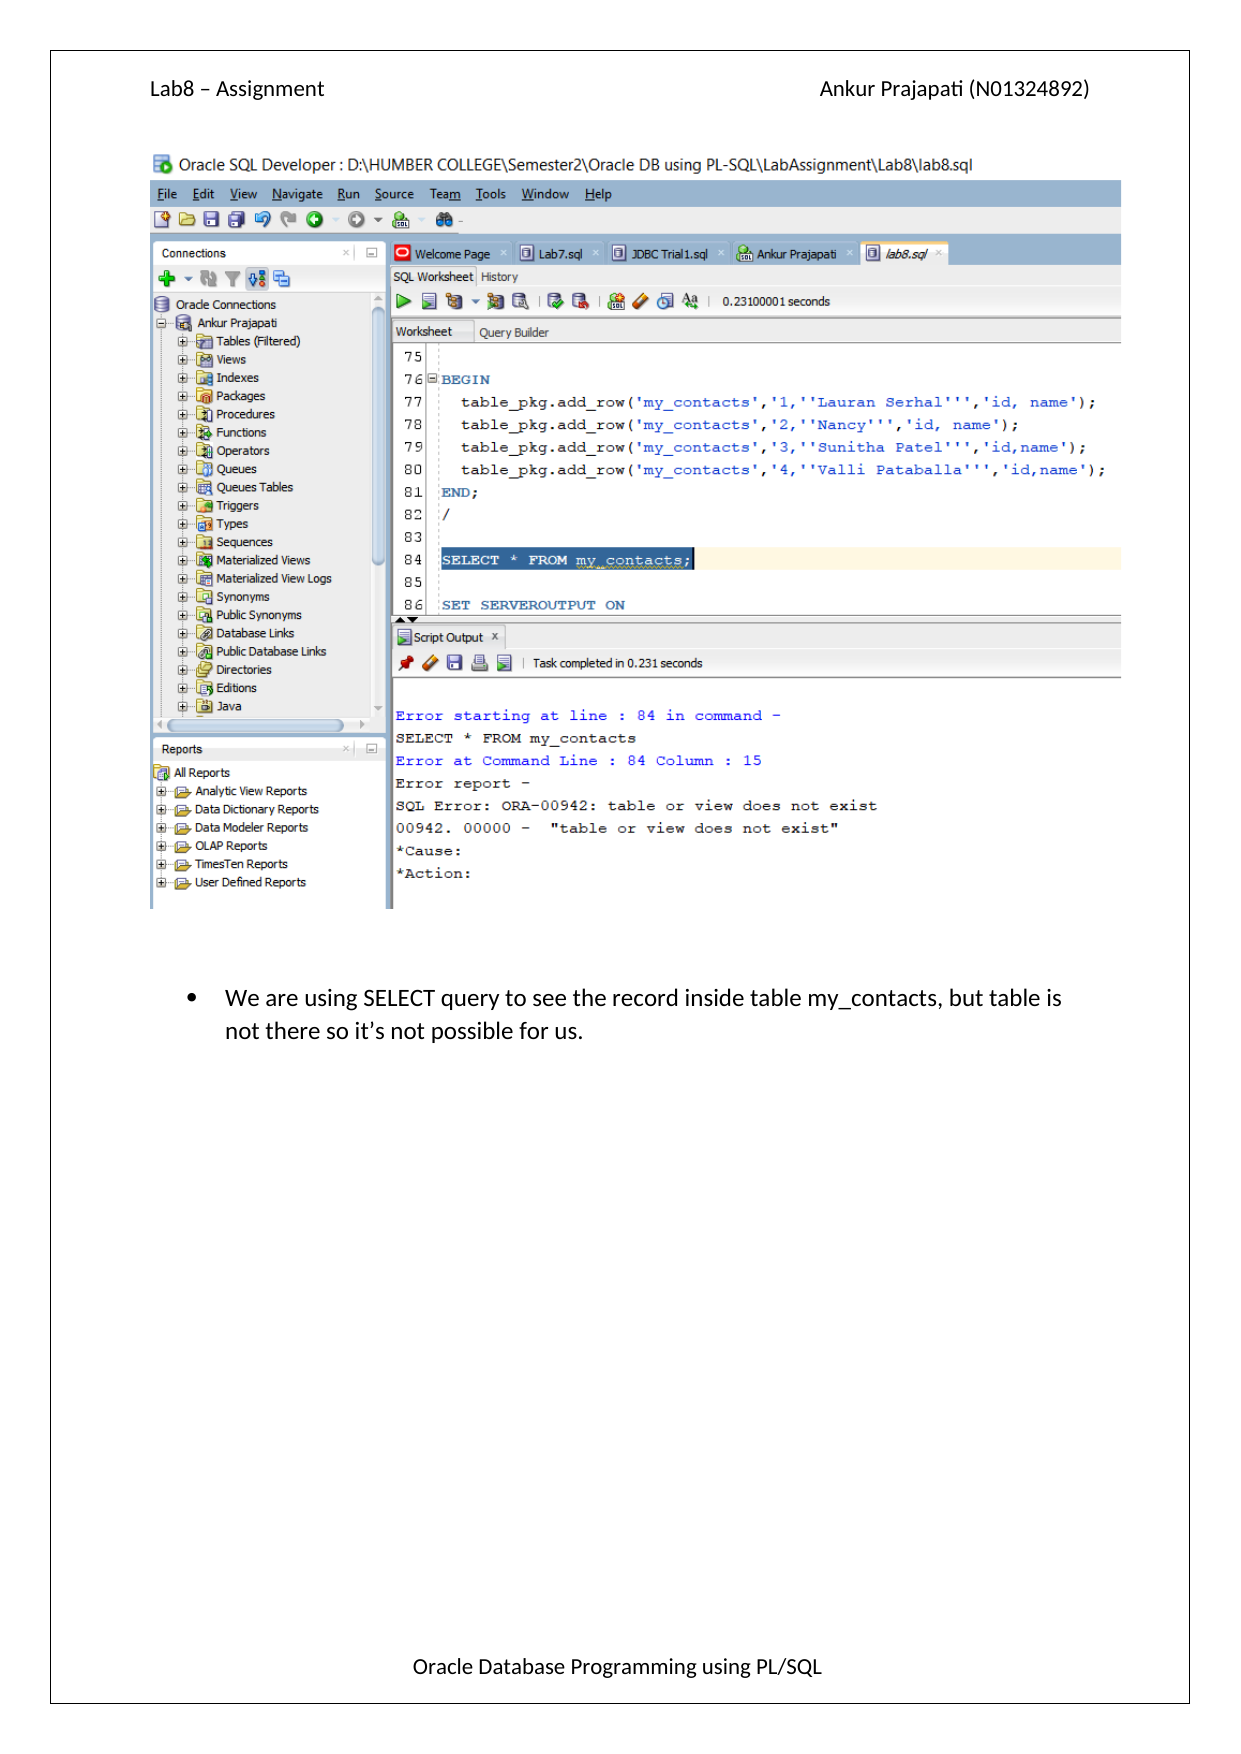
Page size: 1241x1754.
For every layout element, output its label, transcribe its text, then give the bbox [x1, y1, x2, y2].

picture [150, 150, 1122, 909]
list We are using SELECT query to see the record inside table my_contacts, but table is not there so it’s not possible for us. [187, 982, 1090, 1046]
